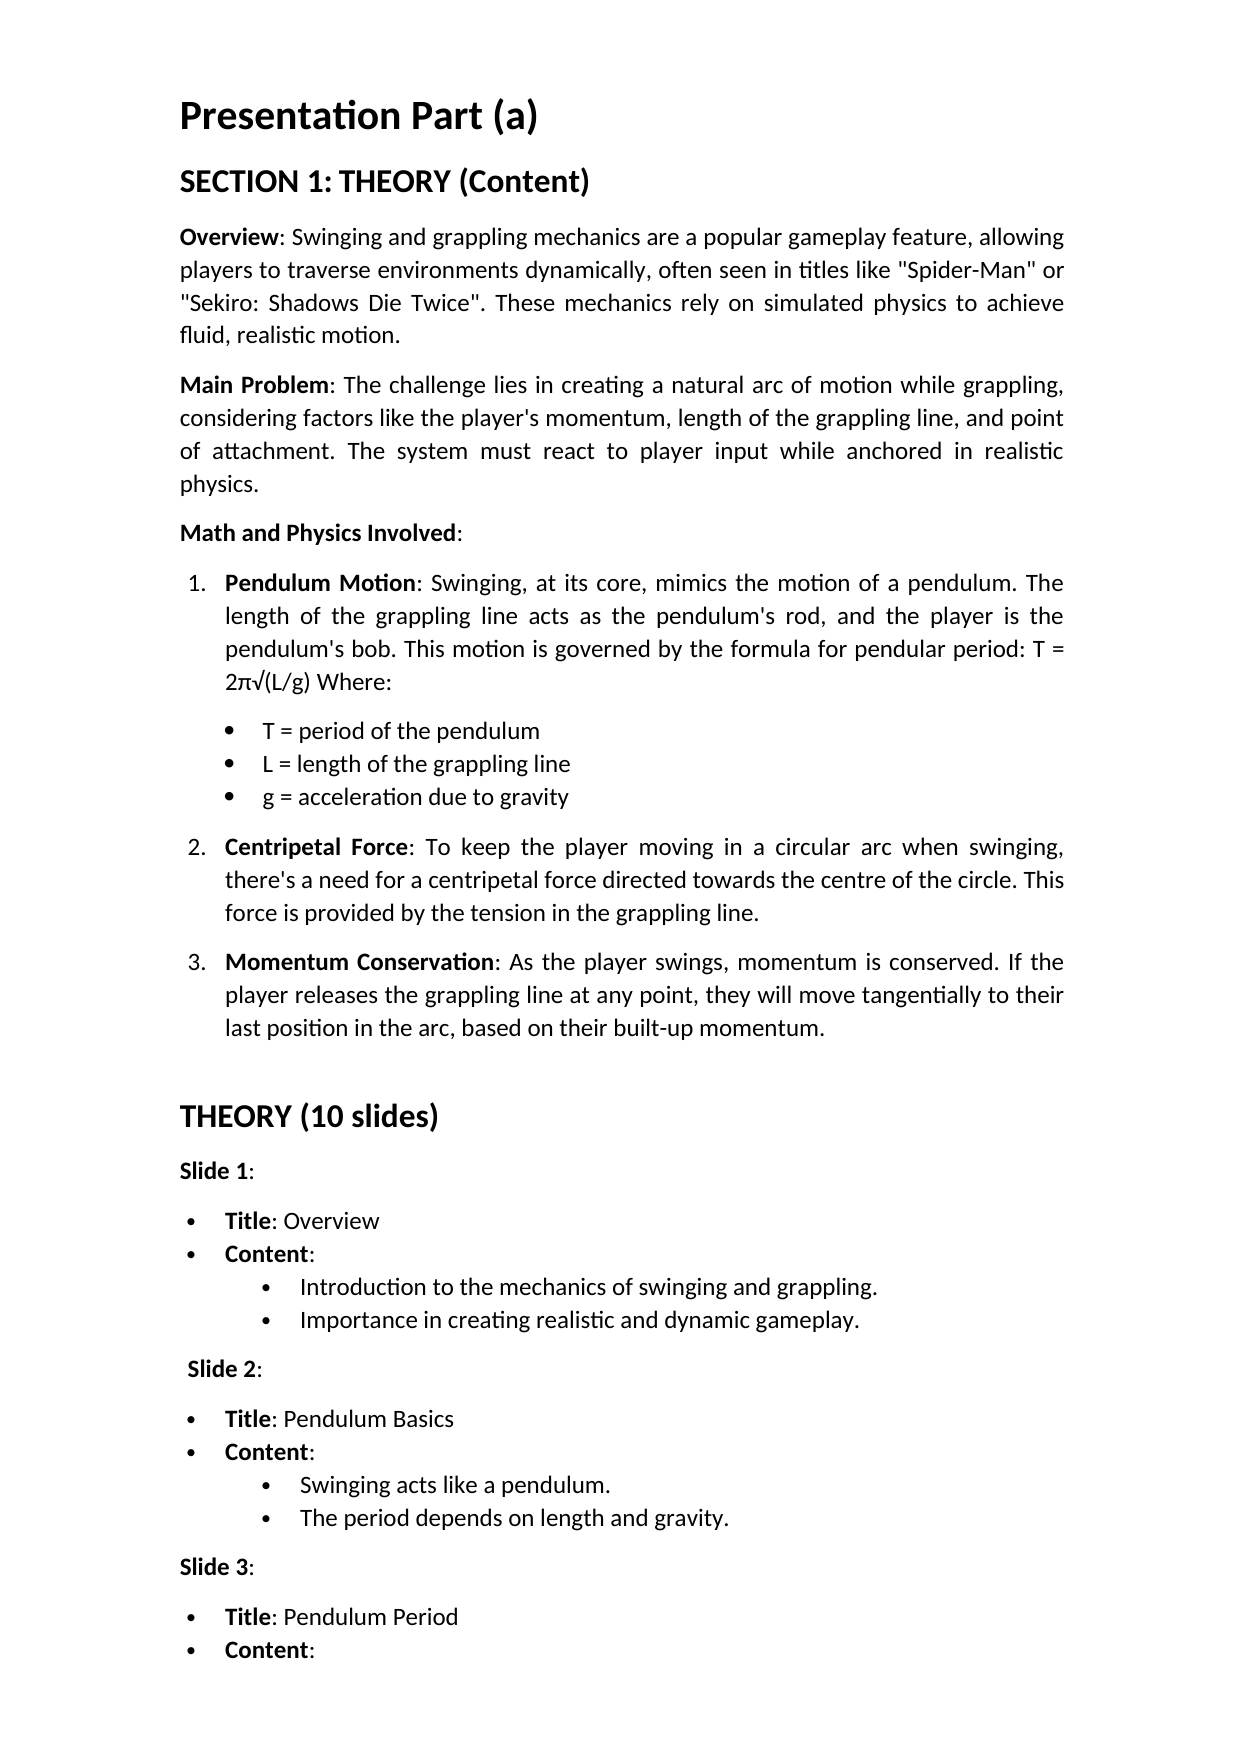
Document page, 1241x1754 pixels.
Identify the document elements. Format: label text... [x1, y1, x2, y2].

list Importance in creating realistic and dynamic gameplay. [262, 1304, 1066, 1334]
list The period depends on length and gravity. [262, 1502, 1066, 1532]
text Math and Physics Involved: [179, 517, 1066, 548]
list L = length of the grappling line [225, 748, 1066, 779]
list Title: Pendulum Period [187, 1601, 1066, 1631]
list Pendulum Motion: Swinging, at its core, mimics the motion of a pendulum. The length of the grappling line acts as the pendulum's rod, and the player is the pendulum's bob. This motion is governed by the formula for pendular period: T = 2π√(L/g) Where: [187, 567, 1066, 696]
list Momentum Conservation: As the player swings, momentum is conserved. If the player releases the grappling line at any point, they will move tangentially to their last position in the arc, based on their built-up momentum. [187, 946, 1066, 1043]
list Content: [187, 1634, 1066, 1664]
list Swinging acts like a pendulum. [262, 1469, 1066, 1499]
text SECTION 1: THEORY (Content) [179, 160, 1090, 201]
text Slide 2: [187, 1353, 1066, 1384]
list Content: [187, 1436, 1066, 1466]
text Main Problem: The challenge lies in creating a natural arc of motion while grappling, considering factors like the player's momentum, length of the grappling line, and point of attachment. The system must react to player input while anchored in realistic physics. [179, 369, 1066, 498]
list Introduction to the mechanics of swinging and grappling. [262, 1271, 1066, 1301]
text Overview: Swinging and grappling mechanics are a popular gameplay feature, allowing players to traverse environments dynamically, often seen in titles like "Spider-Man" or "Sekiro: Shadows Die Twice". These mechanics rely on simulated physics to achieve fluid, realistic motion. [179, 221, 1066, 350]
list Centripetal Force: To keep the player moving in a circular arc when swinging, there's a need for a centripetal force directed towards the centre of the circle. This force is provided by the tension in the grappling line. [187, 831, 1066, 927]
text THEORY (10 slides) [179, 1095, 1066, 1136]
list Title: Pendulum Basics [187, 1403, 1066, 1433]
text Slide 1: [179, 1155, 1066, 1186]
list Content: [187, 1238, 1066, 1268]
text Slide 3: [179, 1551, 1066, 1582]
list g = acceleration due to gravity [225, 781, 1066, 812]
list Title: Overview [187, 1205, 1066, 1236]
list T = period of the pendulum [225, 715, 1066, 746]
text Presentation Part (a) [179, 89, 1066, 139]
